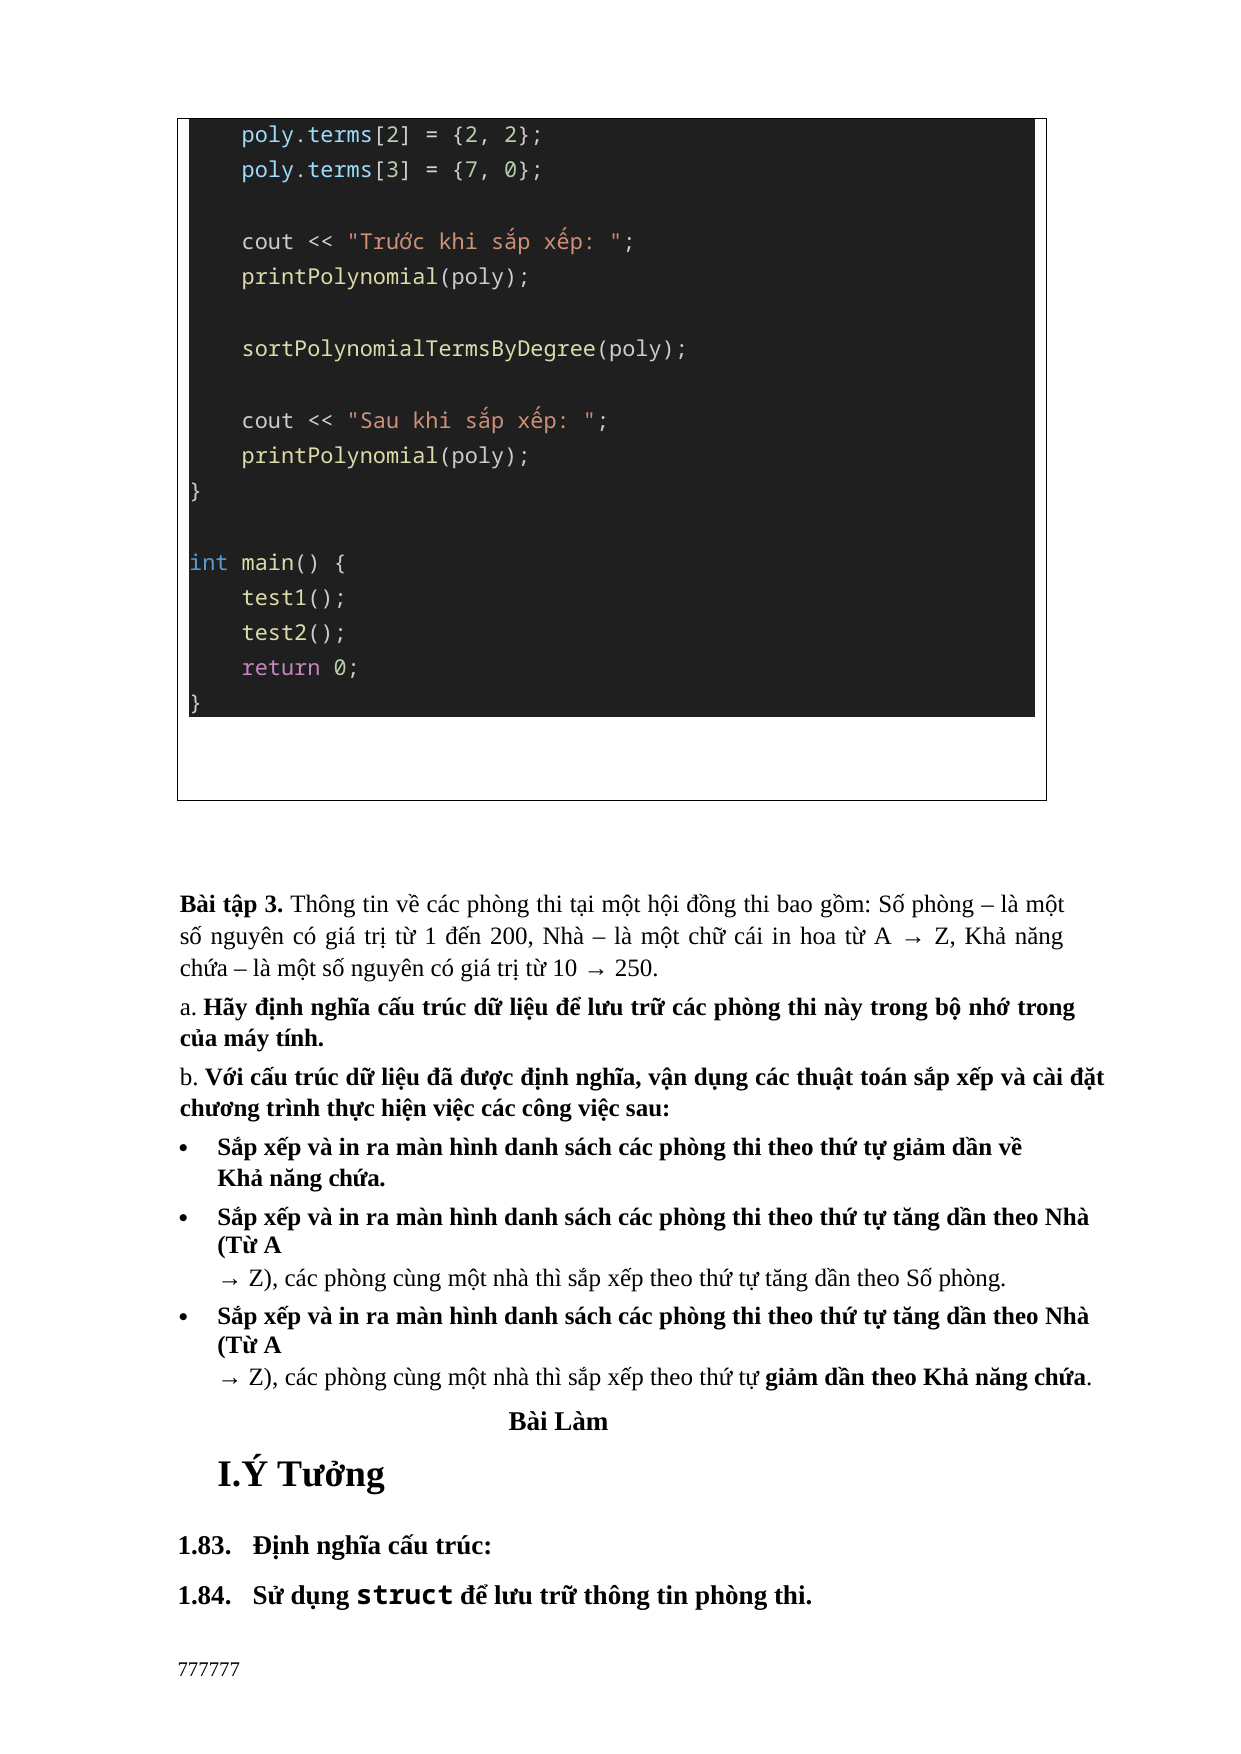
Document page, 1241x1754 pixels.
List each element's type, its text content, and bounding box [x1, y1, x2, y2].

list Hãy định nghĩa cấu trúc dữ liệu để lưu trữ các phòng thi này trong bộ nhớ trong của máy tính. [179, 992, 1076, 1052]
list Sắp xếp và in ra màn hình danh sách các phòng thi theo thứ tự tăng dần theo Nhà (Từ A [179, 1301, 1122, 1359]
list Với cấu trúc dữ liệu đã được định nghĩa, vận dụng các thuật toán sắp xếp và cài đặt chương trình thực hiện việc các công việc sau: [179, 1062, 1104, 1122]
list Sắp xếp và in ra màn hình danh sách các phòng thi theo thứ tự tăng dần theo Nhà (Từ A [179, 1202, 1122, 1259]
text → Z), các phòng cùng một nhà thì sắp xếp theo thứ tự tăng dần theo Số phòng. [217, 1263, 1122, 1291]
list Sử dụng struct để lưu trữ thông tin phòng thi. [177, 1576, 1122, 1613]
list Định nghĩa cấu trúc: [177, 1529, 1122, 1560]
text → Z), các phòng cùng một nhà thì sắp xếp theo thứ tự giảm dần theo Khả năng chứa. [217, 1362, 1122, 1391]
list Sắp xếp và in ra màn hình danh sách các phòng thi theo thứ tự giảm dần về Khả năng chứa. [179, 1132, 1056, 1192]
text Bài tập 3. Thông tin về các phòng thi tại một hội đồng thi bao gồm: Số phòng – là một số nguyên có giá trị từ 1 đến 200, Nhà – là một chữ cái in hoa từ A → Z, Khả năng chứa – là một số nguyên có giá trị từ 10 → 250. [179, 889, 1065, 982]
text I.Ý Tưởng [217, 1452, 1122, 1495]
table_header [178, 119, 1046, 799]
text Bài Làm [217, 1405, 1122, 1436]
